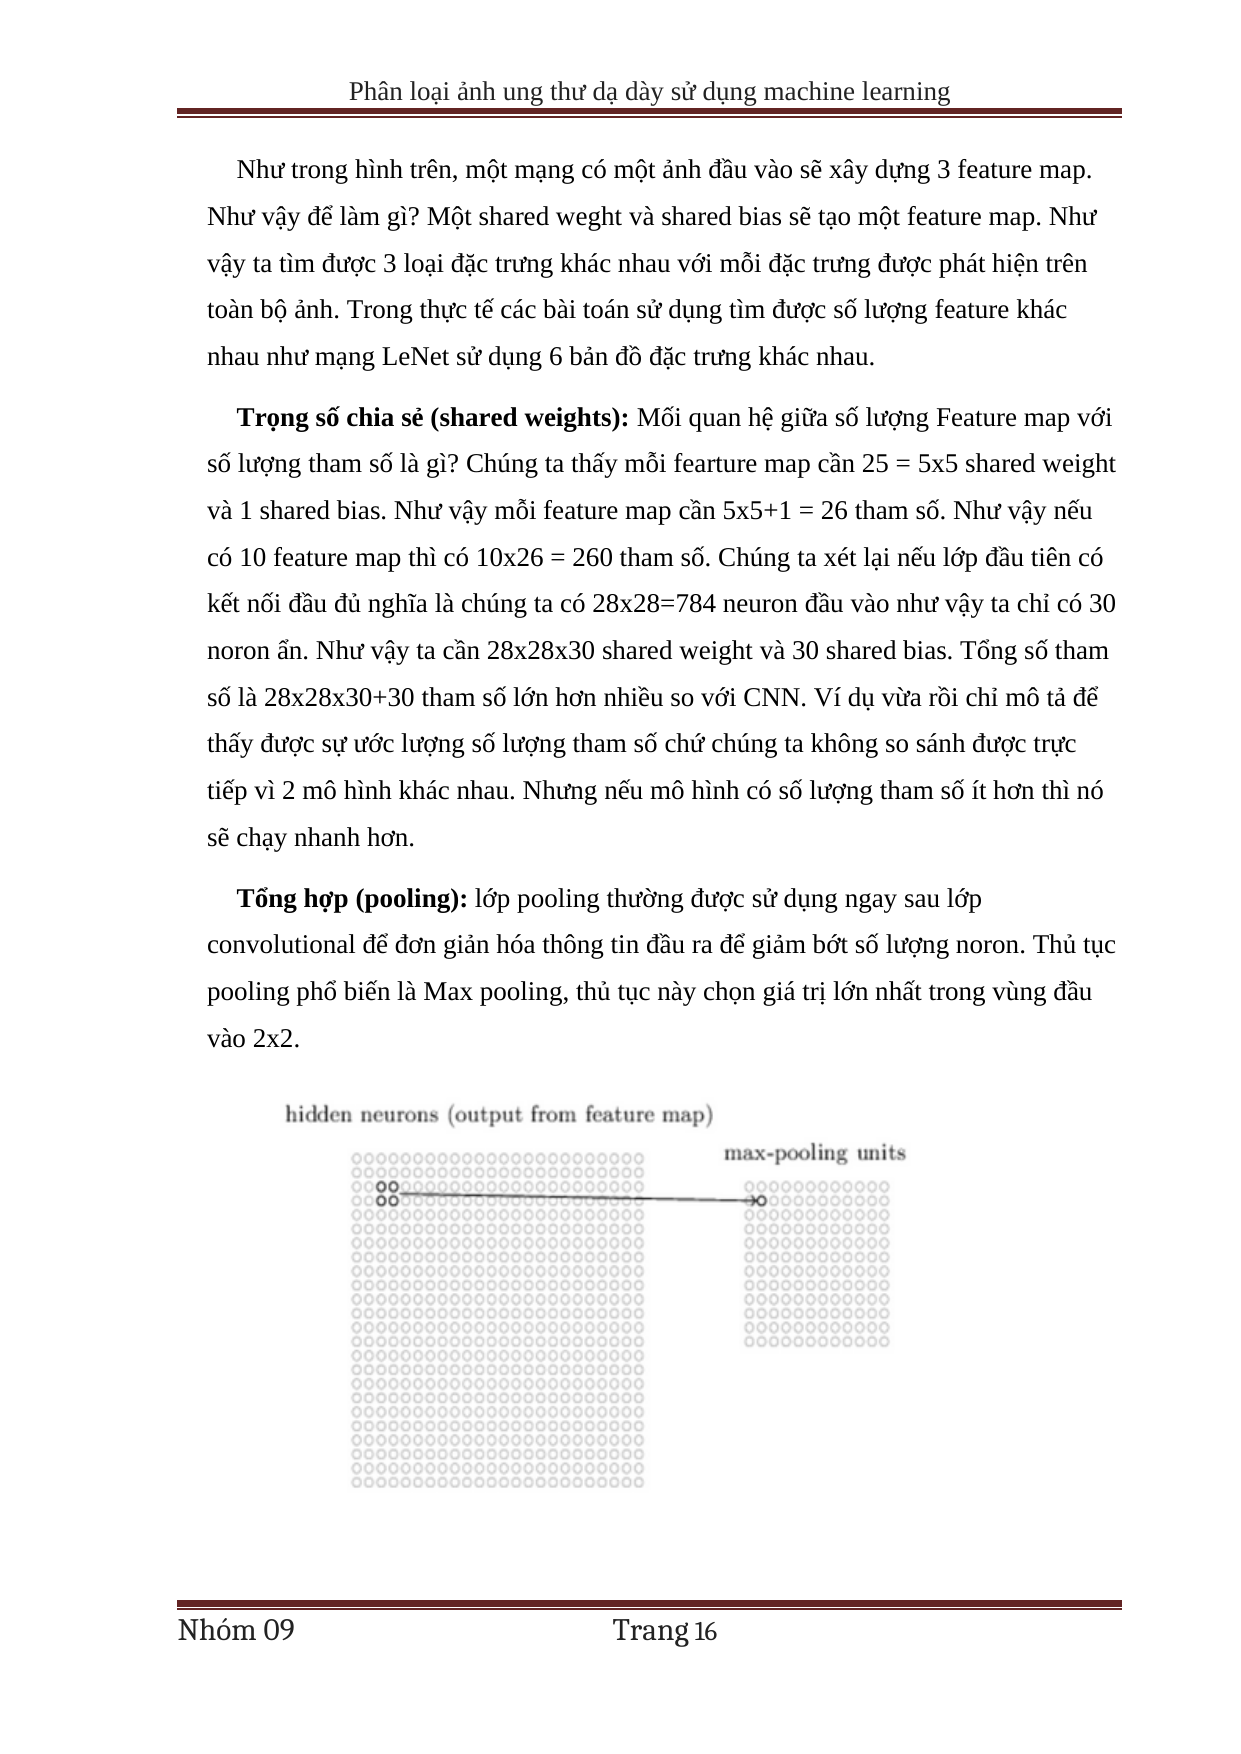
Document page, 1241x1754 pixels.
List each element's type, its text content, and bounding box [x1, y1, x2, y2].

picture [266, 1082, 937, 1502]
text Như trong hình trên, một mạng có một ảnh đầu vào sẽ xây dựng 3 feature map. Như vậy để làm gì? Một shared weght và shared bias sẽ tạo một feature map. Như vậy ta tìm được 3 loại đặc trưng khác nhau với mỗi đặc trưng được phát hiện trên toàn bộ ảnh. Trong thực tế các bài toán sử dụng tìm được số lượng feature khác nhau như mạng LeNet sử dụng 6 bản đồ đặc trưng khác nhau. [207, 153, 1122, 371]
text Trọng số chia sẻ (shared weights): Mối quan hệ giữa số lượng Feature map với số lượng tham số là gì? Chúng ta thấy mỗi fearture map cần 25 = 5x5 shared weight và 1 shared bias. Như vậy mỗi feature map cần 5x5+1 = 26 tham số. Như vậy nếu có 10 feature map thì có 10x26 = 260 tham số. Chúng ta xét lại nếu lớp đầu tiên có kết nối đầu đủ nghĩa là chúng ta có 28x28=784 neuron đầu vào như vậy ta chỉ có 30 noron ẩn. Như vậy ta cần 28x28x30 shared weight và 30 shared bias. Tổng số tham số là 28x28x30+30 tham số lớn hơn nhiều so với CNN. Ví dụ vừa rồi chỉ mô tả để thấy được sự ước lượng số lượng tham số chứ chúng ta không so sánh được trực tiếp vì 2 mô hình khác nhau. Nhưng nếu mô hình có số lượng tham số ít hơn thì nó sẽ chạy nhanh hơn. [207, 401, 1122, 852]
text Tổng hợp (pooling): lớp pooling thường được sử dụng ngay sau lớp convolutional để đơn giản hóa thông tin đầu ra để giảm bớt số lượng noron. Thủ tục pooling phổ biến là Max pooling, thủ tục này chọn giá trị lớn nhất trong vùng đầu vào 2x2. [207, 882, 1122, 1053]
